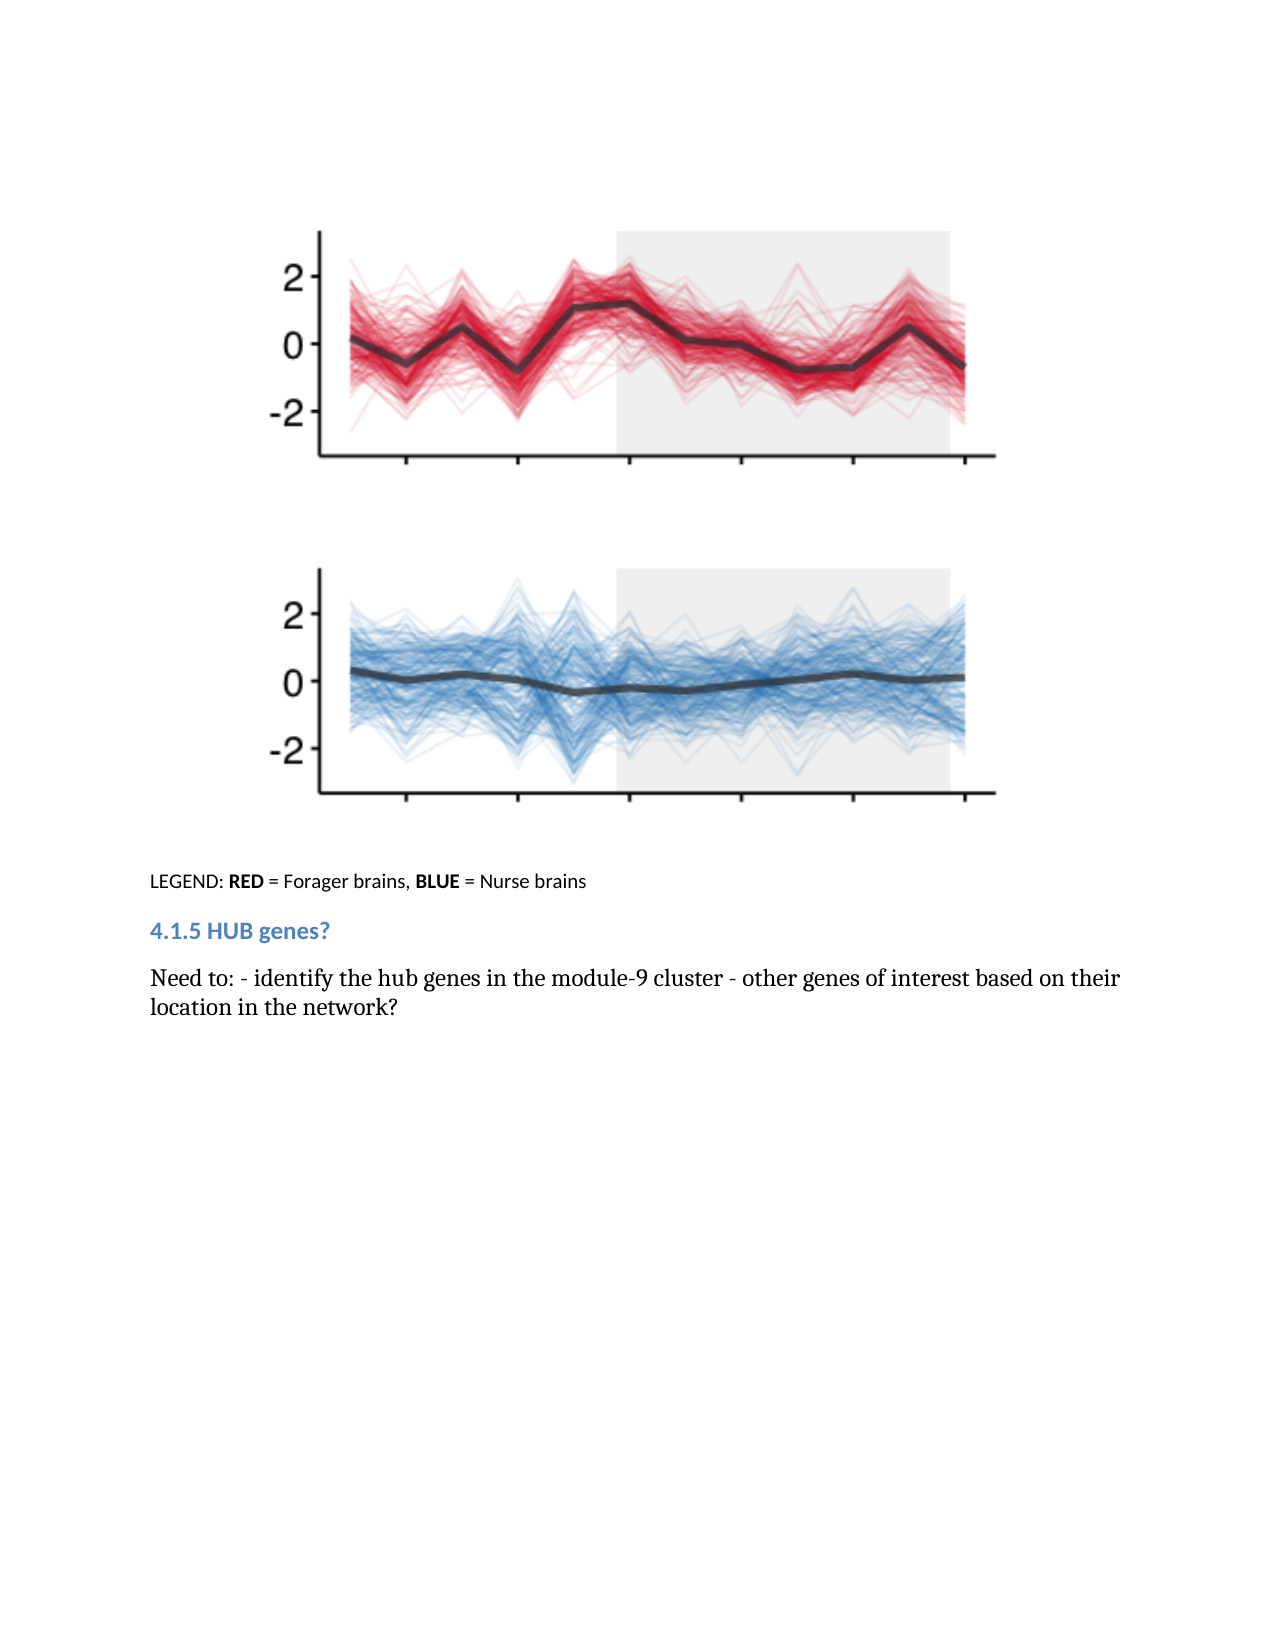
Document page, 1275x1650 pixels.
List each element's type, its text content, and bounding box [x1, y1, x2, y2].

picture [168, 150, 1044, 850]
text LEGEND: RED = Forager brains, BLUE = Nurse brains [150, 869, 1125, 894]
subtitle 4.1.5 HUB genes? [150, 915, 1125, 946]
text Need to: - identify the hub genes in the module-9 cluster - other genes of interest based on their location in the network? [150, 964, 1125, 1022]
